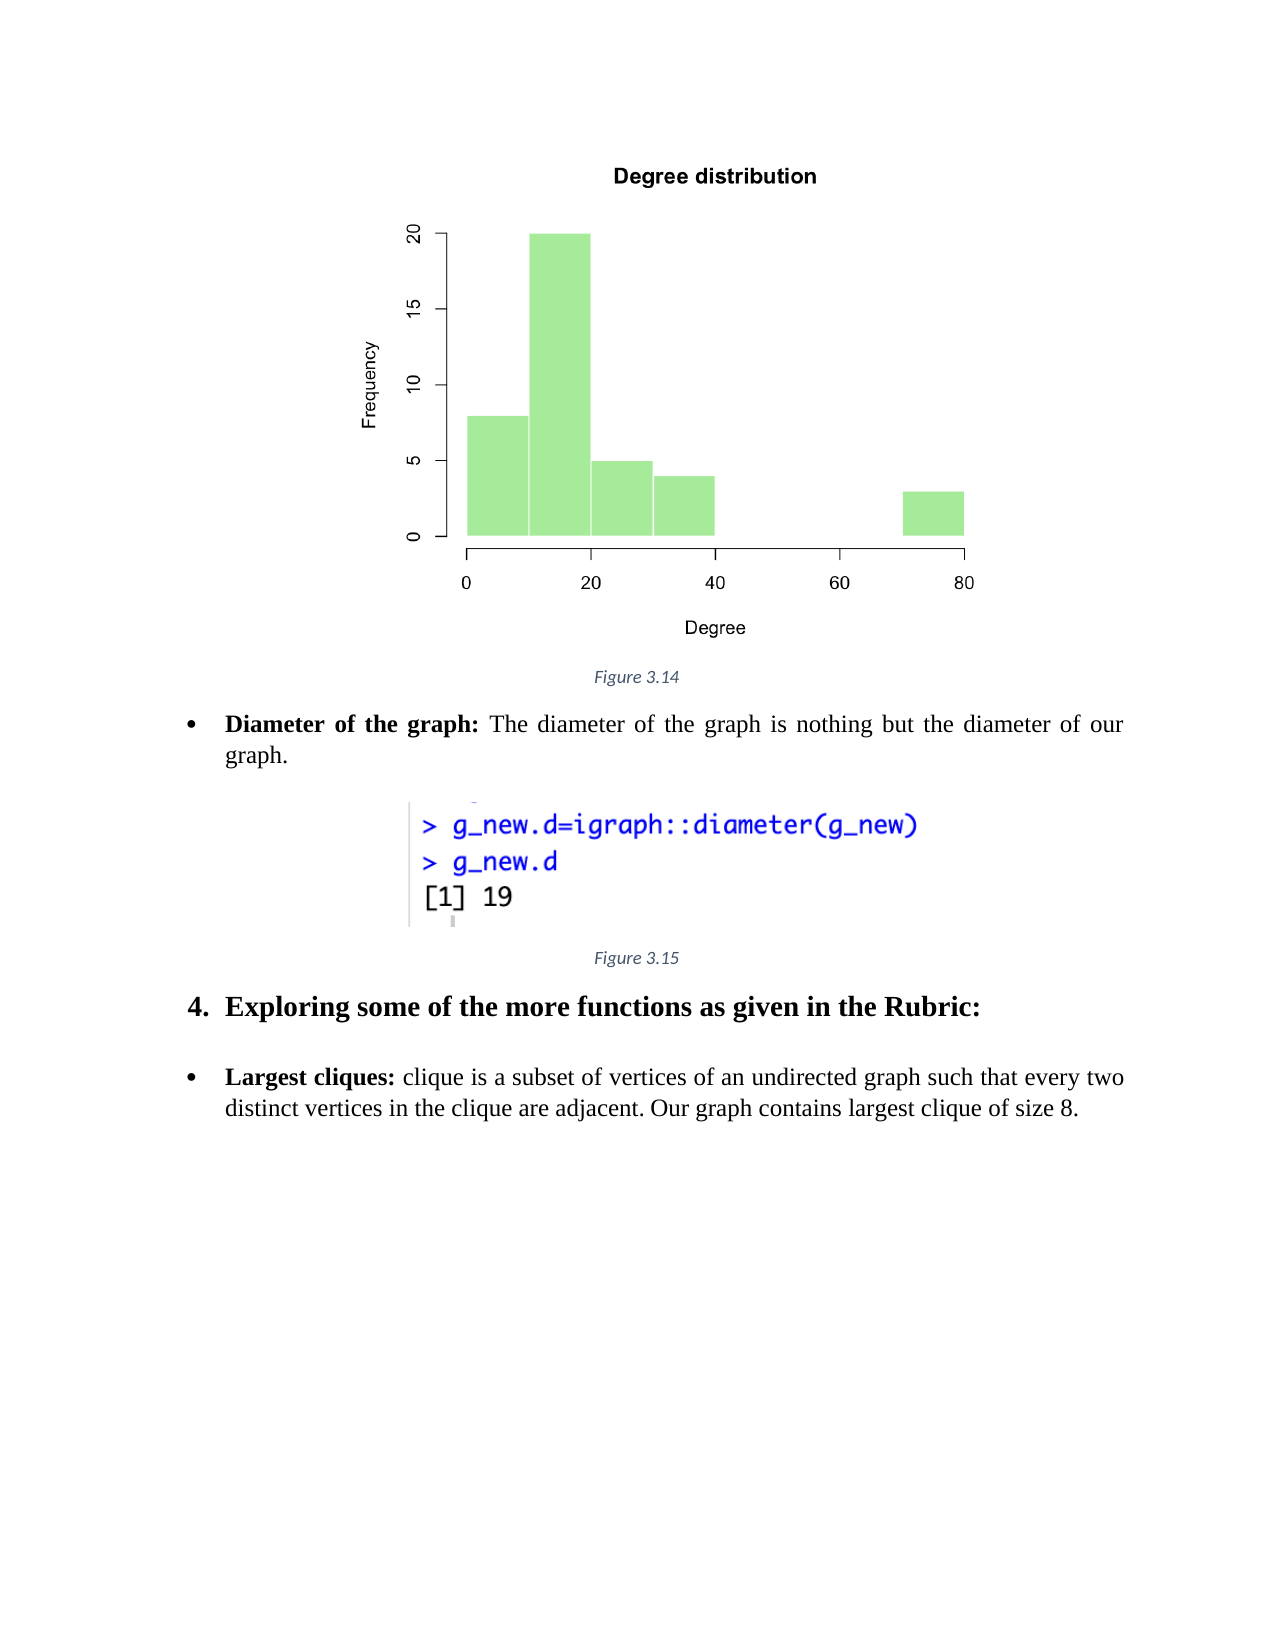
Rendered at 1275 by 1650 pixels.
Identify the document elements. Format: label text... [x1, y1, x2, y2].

list Exploring some of the more functions as given in the Rubric: [187, 989, 1125, 1023]
list Largest cliques: clique is a subset of vertices of an undirected graph such that every two distinct vertices in the clique are adjacent. Our graph contains largest clique of size 8. [187, 1062, 1125, 1123]
text Figure 3.15 [150, 946, 1125, 969]
list Diameter of the graph: The diameter of the graph is nothing but the diameter of our graph. [187, 709, 1125, 769]
text Figure 3.14 [150, 665, 1125, 688]
picture [355, 150, 995, 647]
picture [408, 802, 942, 927]
